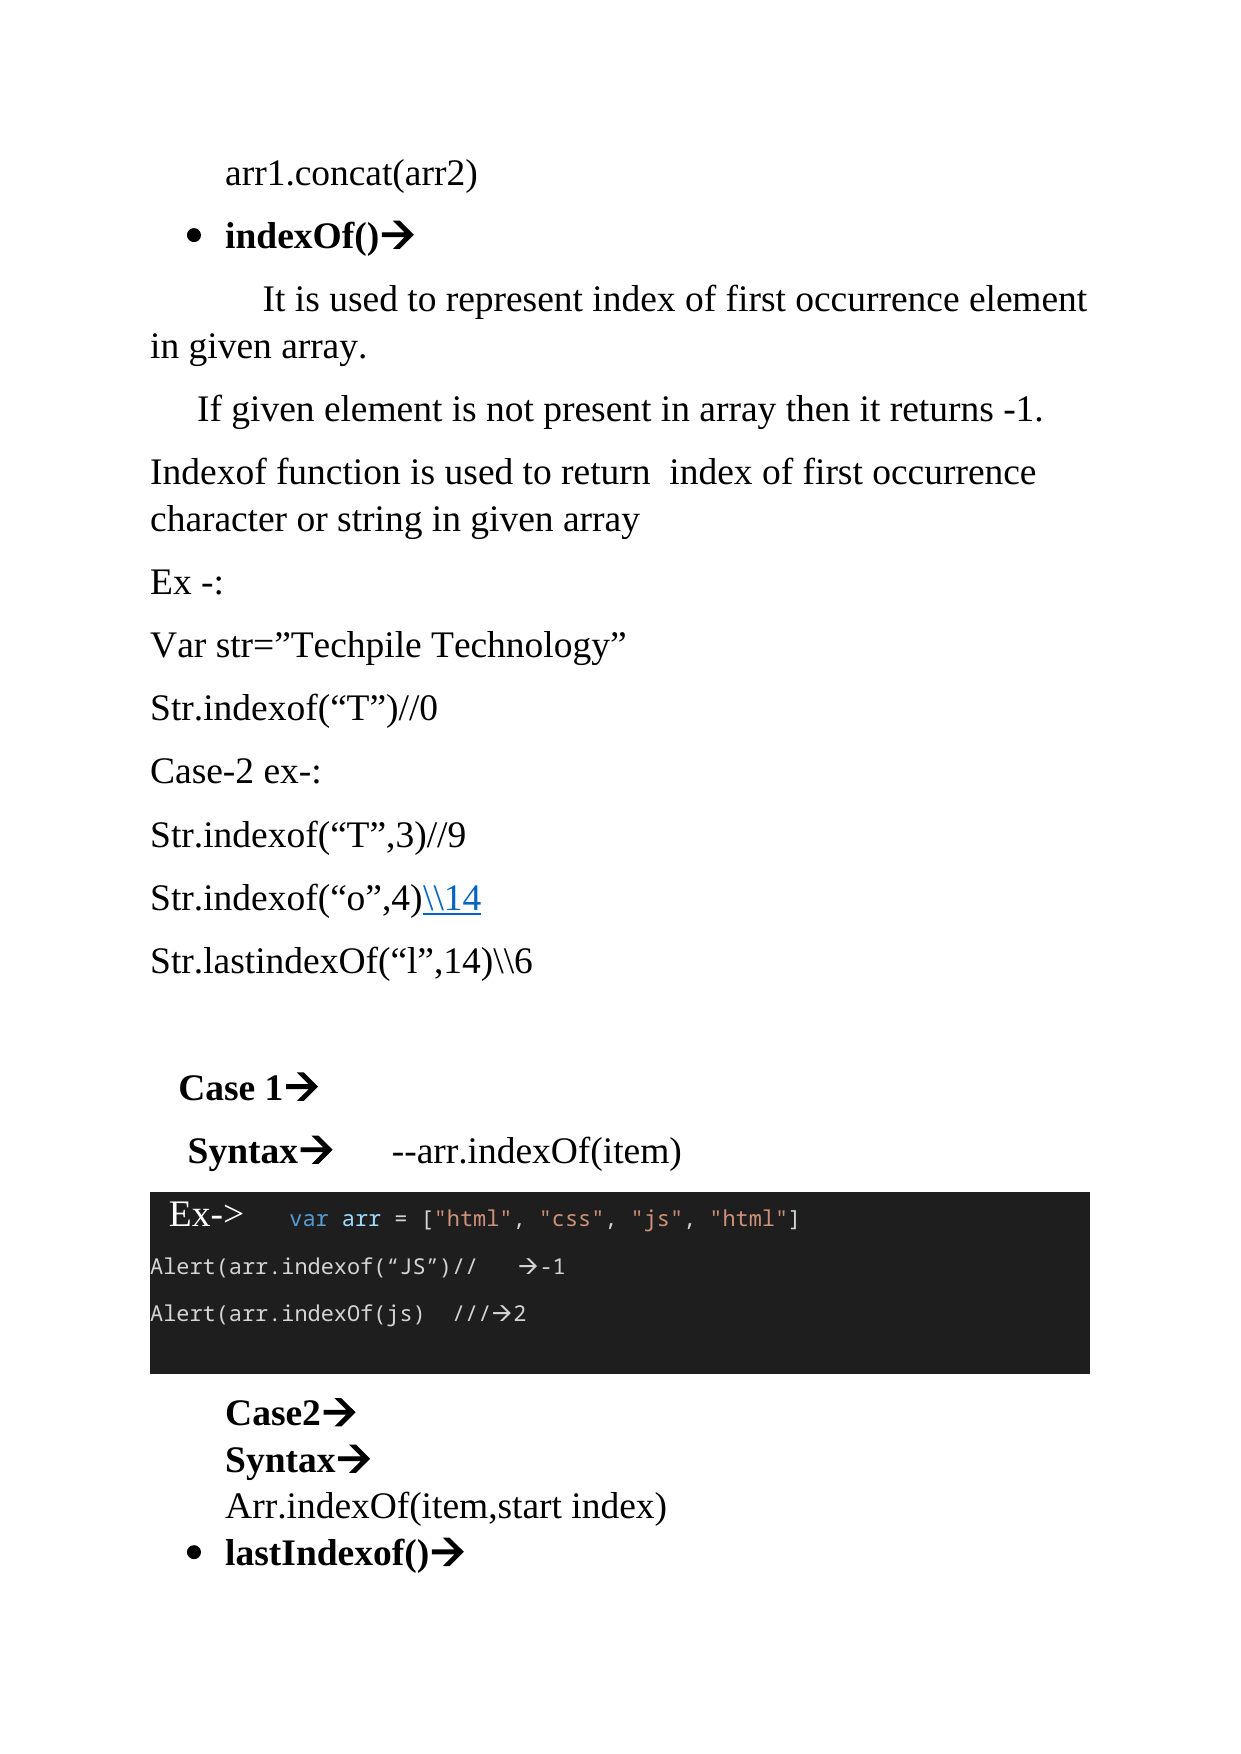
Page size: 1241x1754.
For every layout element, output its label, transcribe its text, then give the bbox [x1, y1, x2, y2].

text Str.indexof(“T”)//0 [150, 686, 1090, 729]
list lastIndexof() [187, 1530, 1090, 1573]
text arr1.concat(arr2) [225, 150, 1090, 193]
text Alert(arr.indexOf(js) ///2 [150, 1298, 1090, 1328]
text Ex-> var arr = ["html", "css", "js", "html"] [150, 1192, 1090, 1235]
text Str.indexof(“T”,3)//9 [150, 812, 1090, 855]
list indexOf() [187, 213, 1090, 256]
text Case-2 ex-: [150, 749, 1090, 792]
list Case2 [225, 1391, 1090, 1434]
text Var str=”Techpile Technology” [150, 622, 1090, 666]
text If given element is not present in array then it returns -1. [150, 386, 1090, 429]
text Indexof function is used to return index of first occurrence character or string in given array [150, 449, 1090, 539]
text Ex -: [150, 559, 1090, 602]
text It is used to represent index of first occurrence element in given array. [150, 276, 1090, 366]
list Syntax [225, 1437, 1090, 1480]
text Alert(arr.indexof(“JS”)// -1 [150, 1251, 1090, 1281]
list Arr.indexOf(item,start index) [225, 1484, 1090, 1527]
text Str.indexof(“o”,4)\\14 [150, 875, 1090, 918]
text Syntax --arr.indexOf(item) [150, 1128, 1090, 1171]
text Str.lastindexOf(“l”,14)\\6 [150, 939, 1090, 982]
text Case 1 [150, 1065, 1090, 1108]
